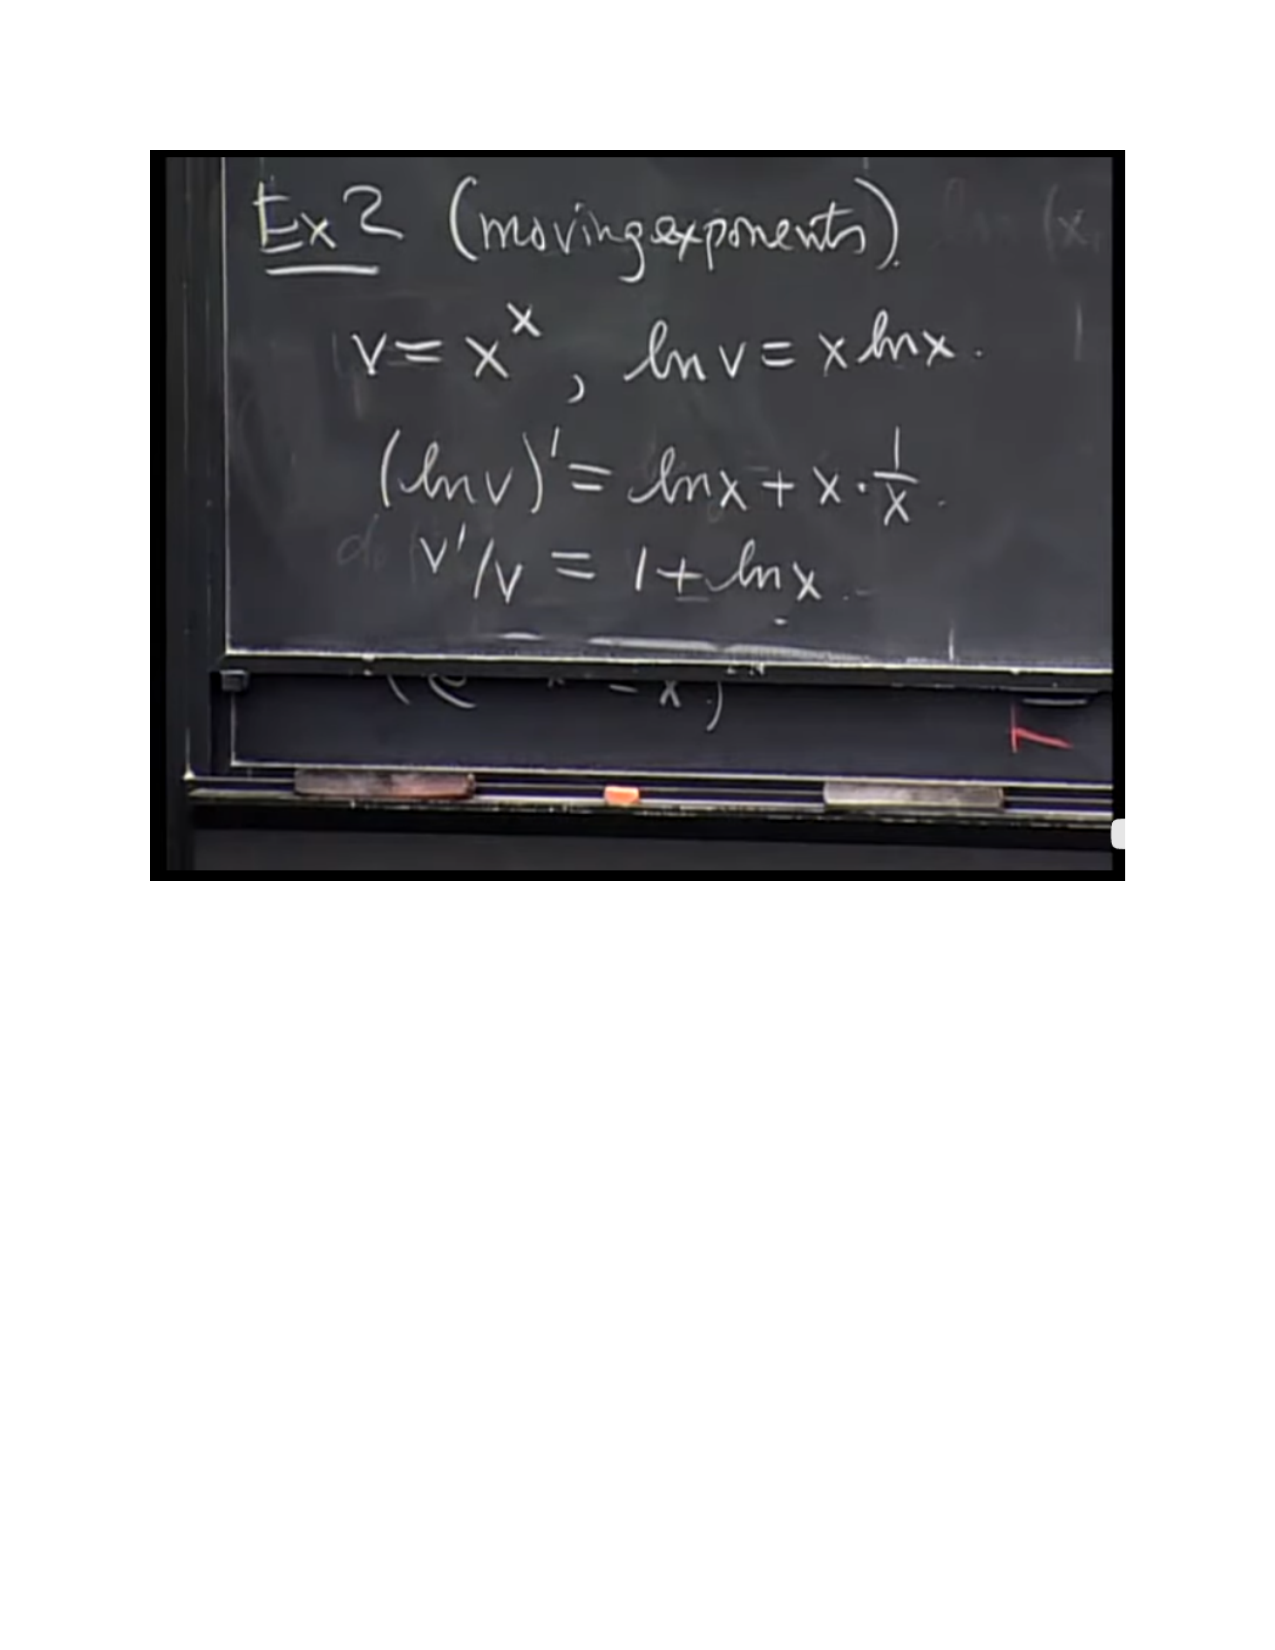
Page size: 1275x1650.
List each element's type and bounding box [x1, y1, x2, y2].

picture [150, 150, 1125, 881]
